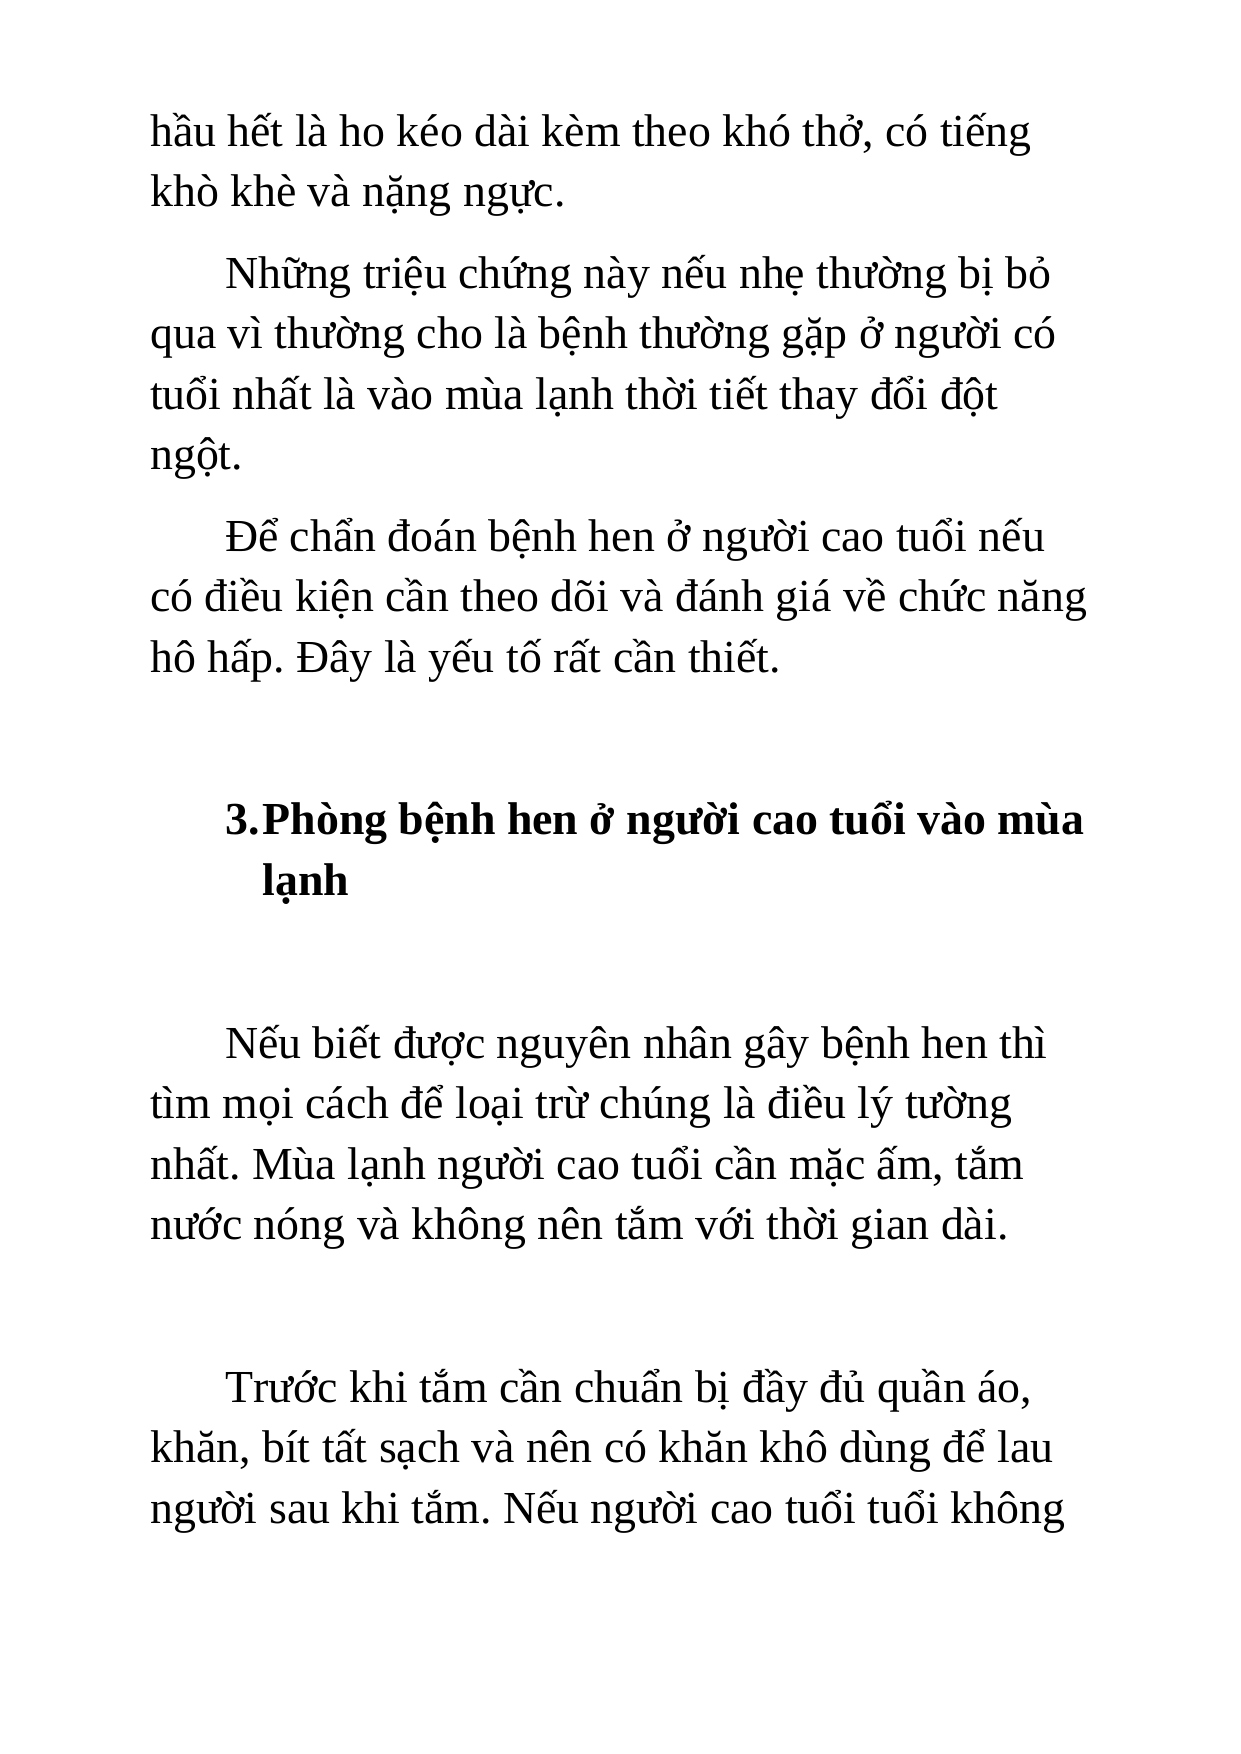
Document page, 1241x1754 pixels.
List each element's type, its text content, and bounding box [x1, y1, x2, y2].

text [150, 1359, 1090, 1533]
text Nếu biết được nguyên nhân gây bệnh hen thì tìm mọi cách để loại trừ chúng là điều lý tường nhất. Mùa lạnh người cao tuổi cần mặc ấm, tắm nước nóng và không nên tắm với thời gian dài. [150, 1015, 1090, 1249]
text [150, 103, 1090, 217]
list Phòng bệnh hen ở người cao tuổi vào mùa lạnh [225, 792, 1090, 905]
text Những triệu chứng này nếu nhẹ thường bị bỏ qua vì thường cho là bệnh thường gặp ở người có tuổi nhất là vào mùa lạnh thời tiết thay đổi đột ngột. [150, 245, 1090, 479]
text Để chẩn đoán bệnh hen ở người cao tuổi nếu có điều kiện cần theo dõi và đánh giá về chức năng hô hấp. Đây là yếu tố rất cần thiết. [150, 508, 1090, 682]
